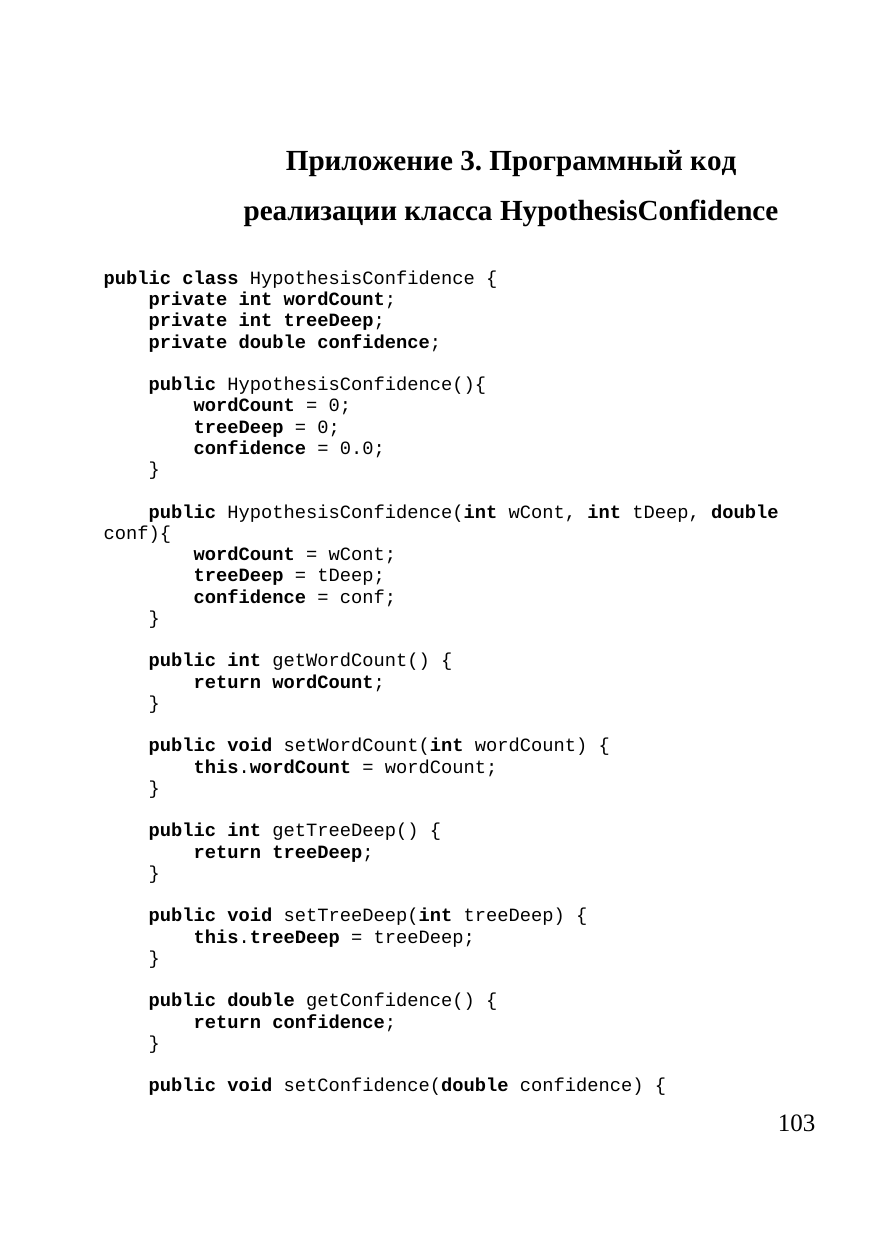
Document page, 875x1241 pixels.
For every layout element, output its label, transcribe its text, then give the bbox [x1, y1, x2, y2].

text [103, 269, 815, 1097]
subtitle Приложение 3. Программный код реализации класса HypothesisConfidence [207, 143, 815, 227]
